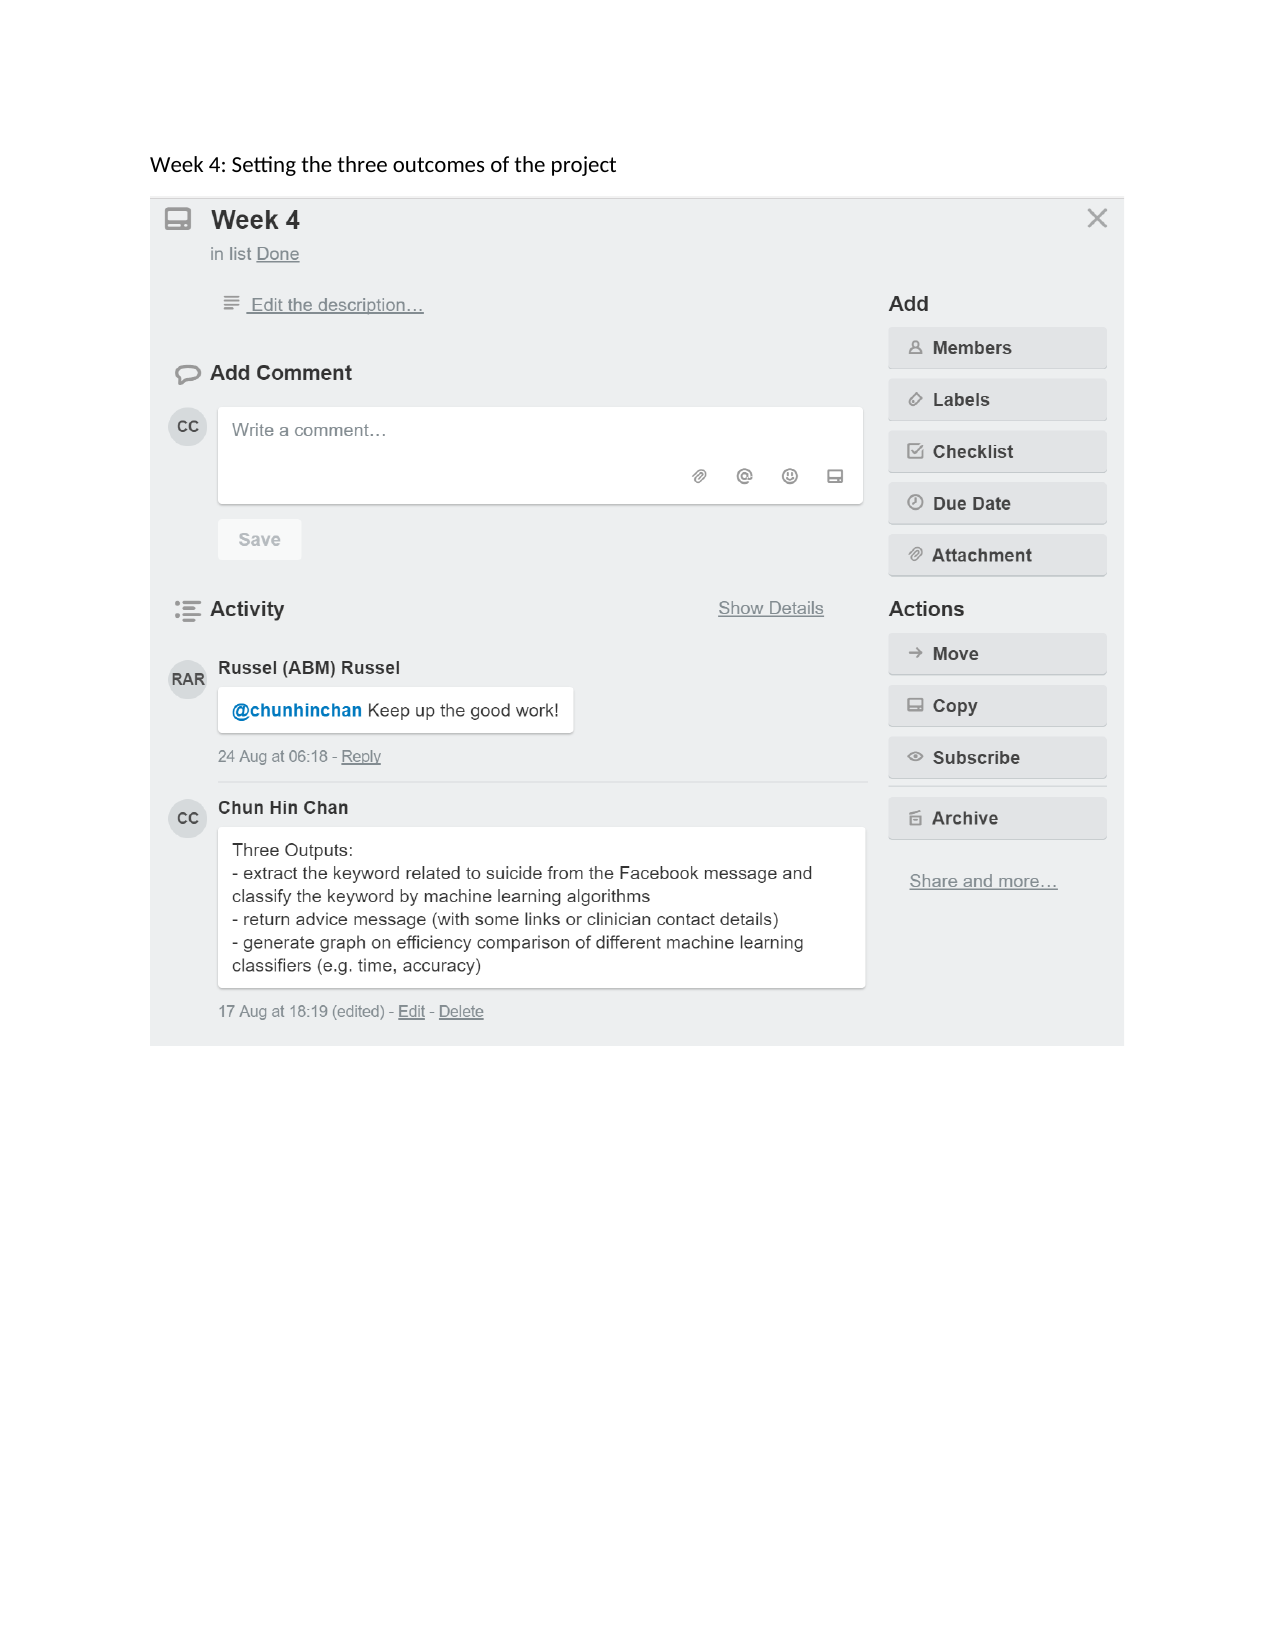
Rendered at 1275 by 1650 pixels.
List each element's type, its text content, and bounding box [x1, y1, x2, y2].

text Week 4: Setting the three outcomes of the project [150, 150, 1125, 178]
picture [150, 196, 1125, 1046]
